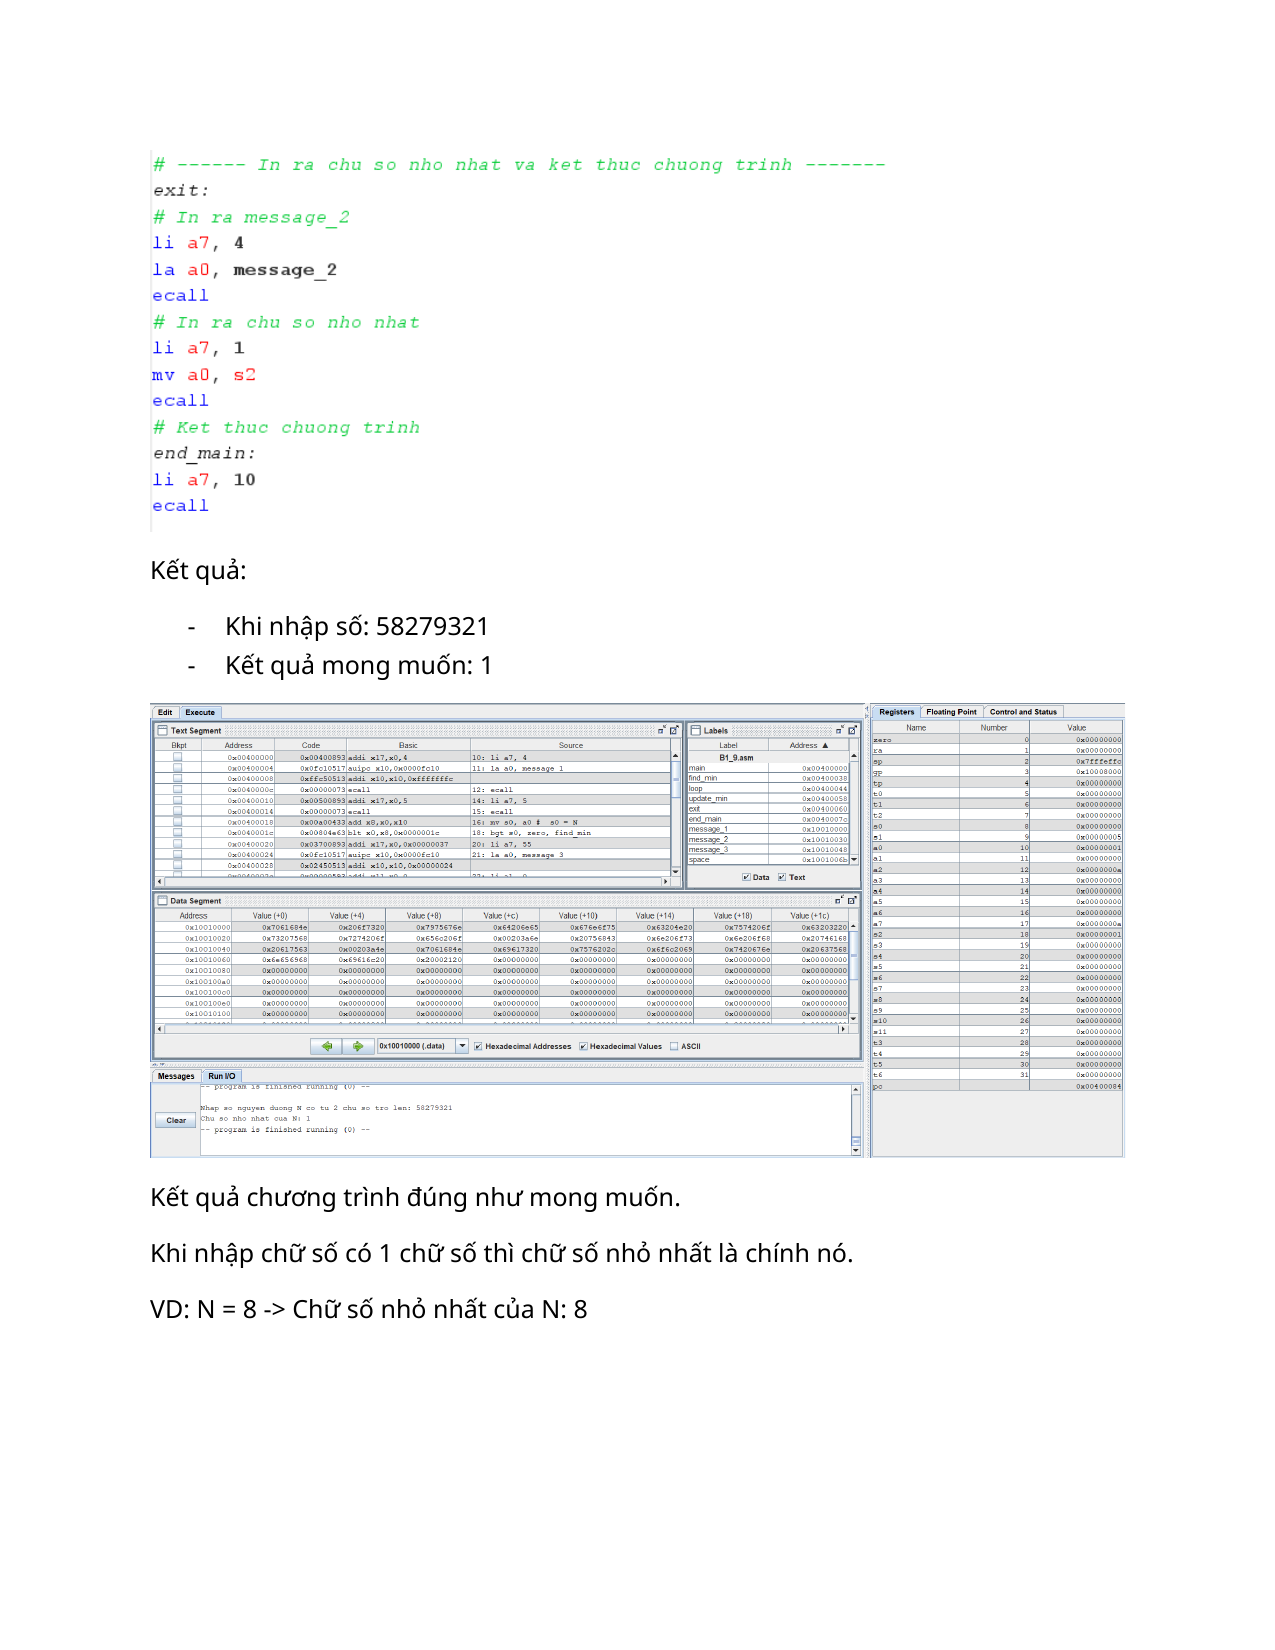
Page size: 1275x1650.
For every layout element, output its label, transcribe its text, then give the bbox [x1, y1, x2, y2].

list Khi nhập số: 58279321 [187, 609, 1125, 643]
text VD: N = 8 -> Chữ số nhỏ nhất của N: 8 [150, 1291, 1125, 1325]
list Kết quả mong muốn: 1 [187, 648, 1125, 682]
text Kết quả chương trình đúng như mong muốn. [150, 1180, 1125, 1214]
picture [150, 150, 1125, 532]
text Kết quả: [150, 553, 1125, 587]
picture [150, 703, 1125, 1158]
text Khi nhập chữ số có 1 chữ số thì chữ số nhỏ nhất là chính nó. [150, 1236, 1125, 1269]
